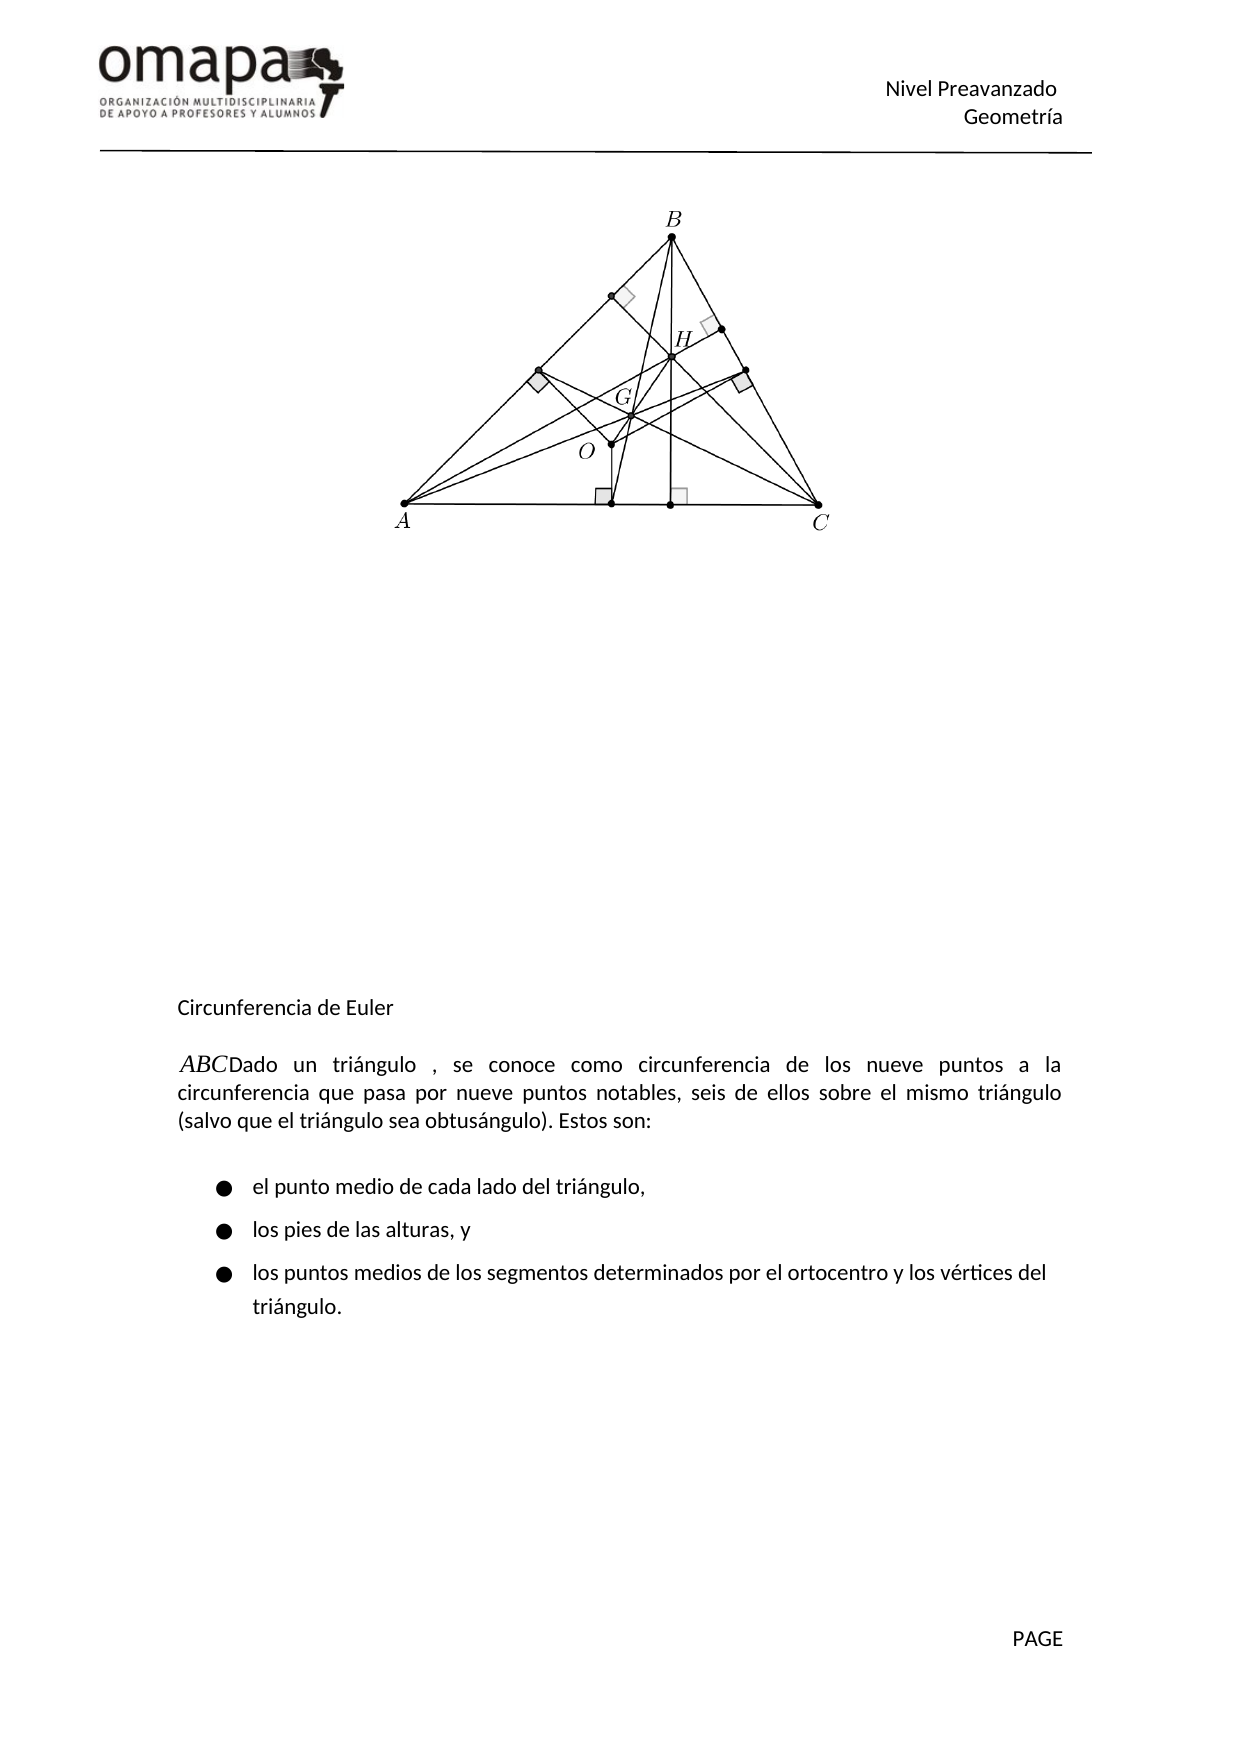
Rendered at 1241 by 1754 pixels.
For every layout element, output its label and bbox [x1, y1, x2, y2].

picture [348, 185, 892, 568]
picture [97, 45, 345, 118]
